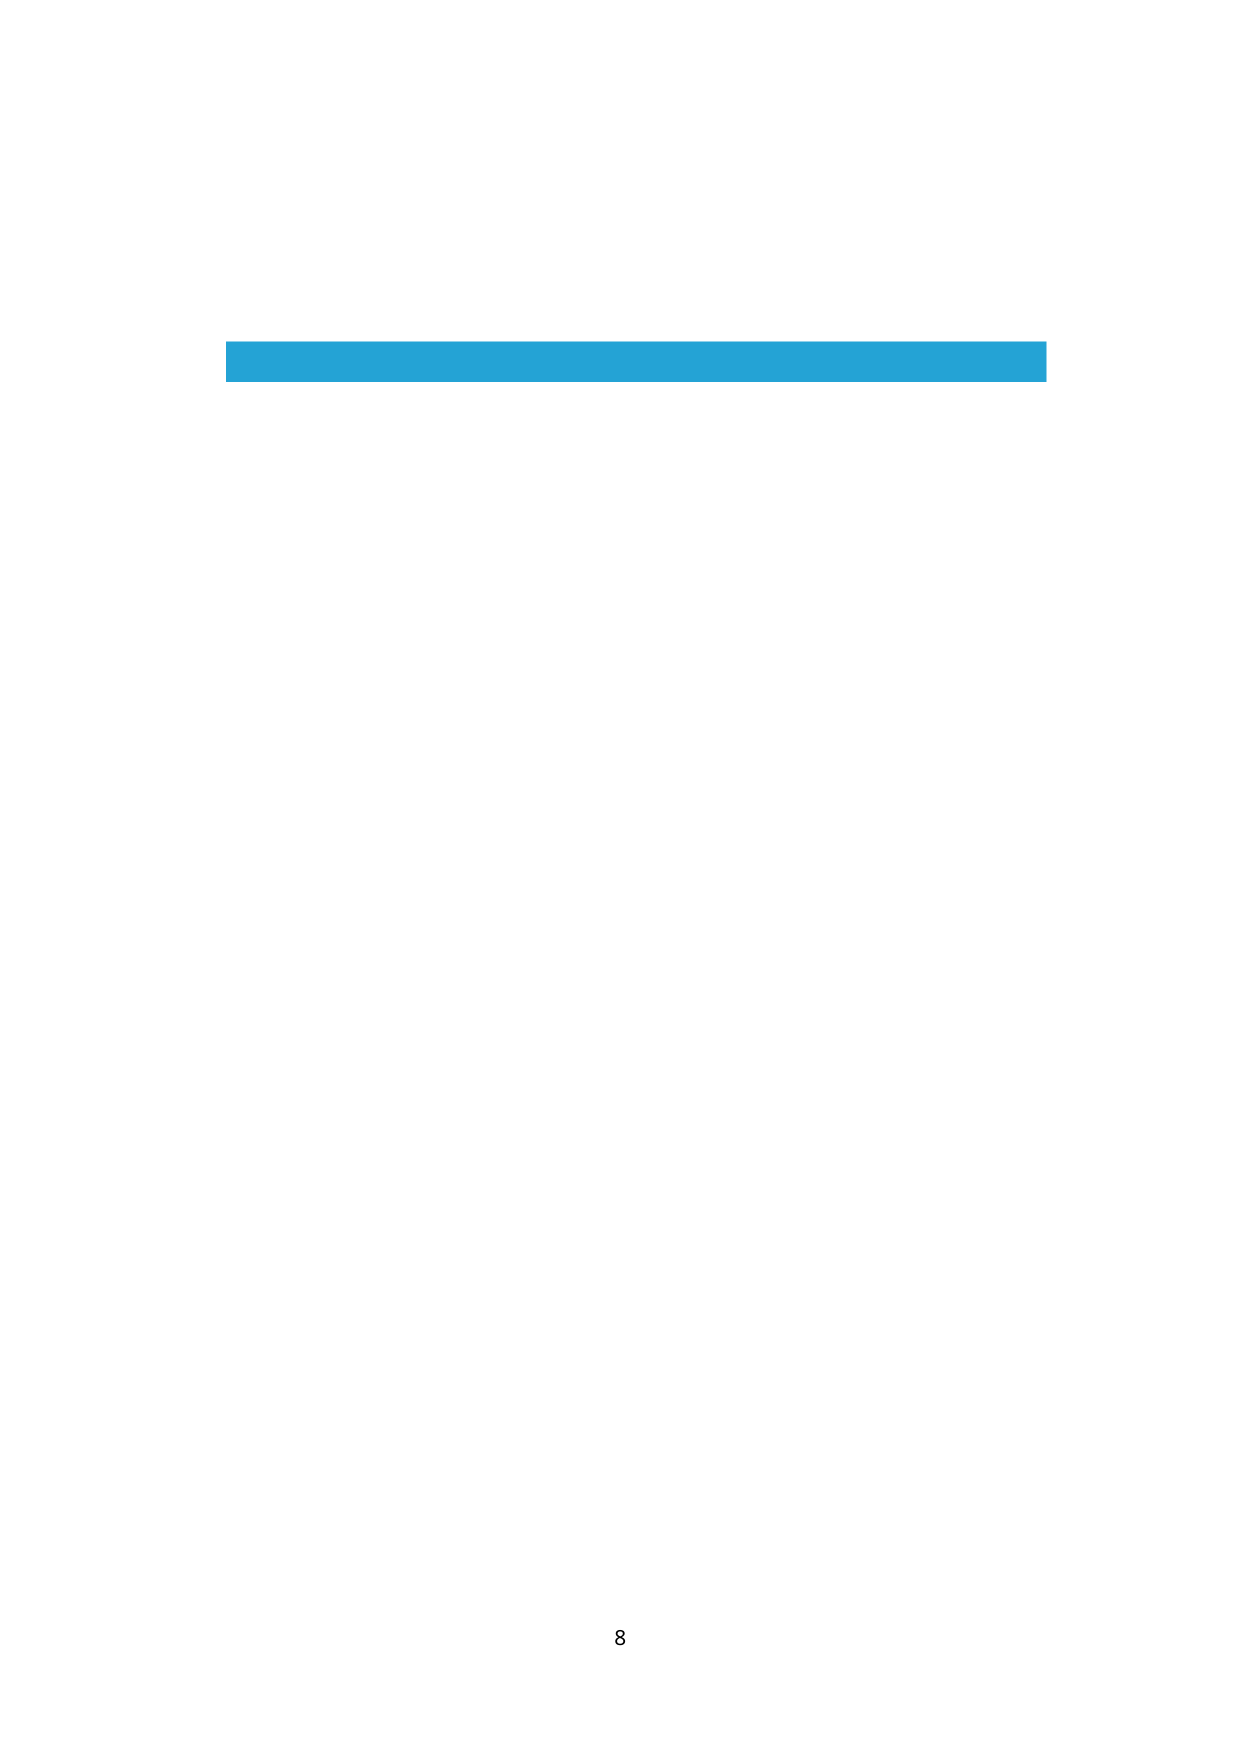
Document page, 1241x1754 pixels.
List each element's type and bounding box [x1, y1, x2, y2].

picture [112, 149, 1128, 474]
